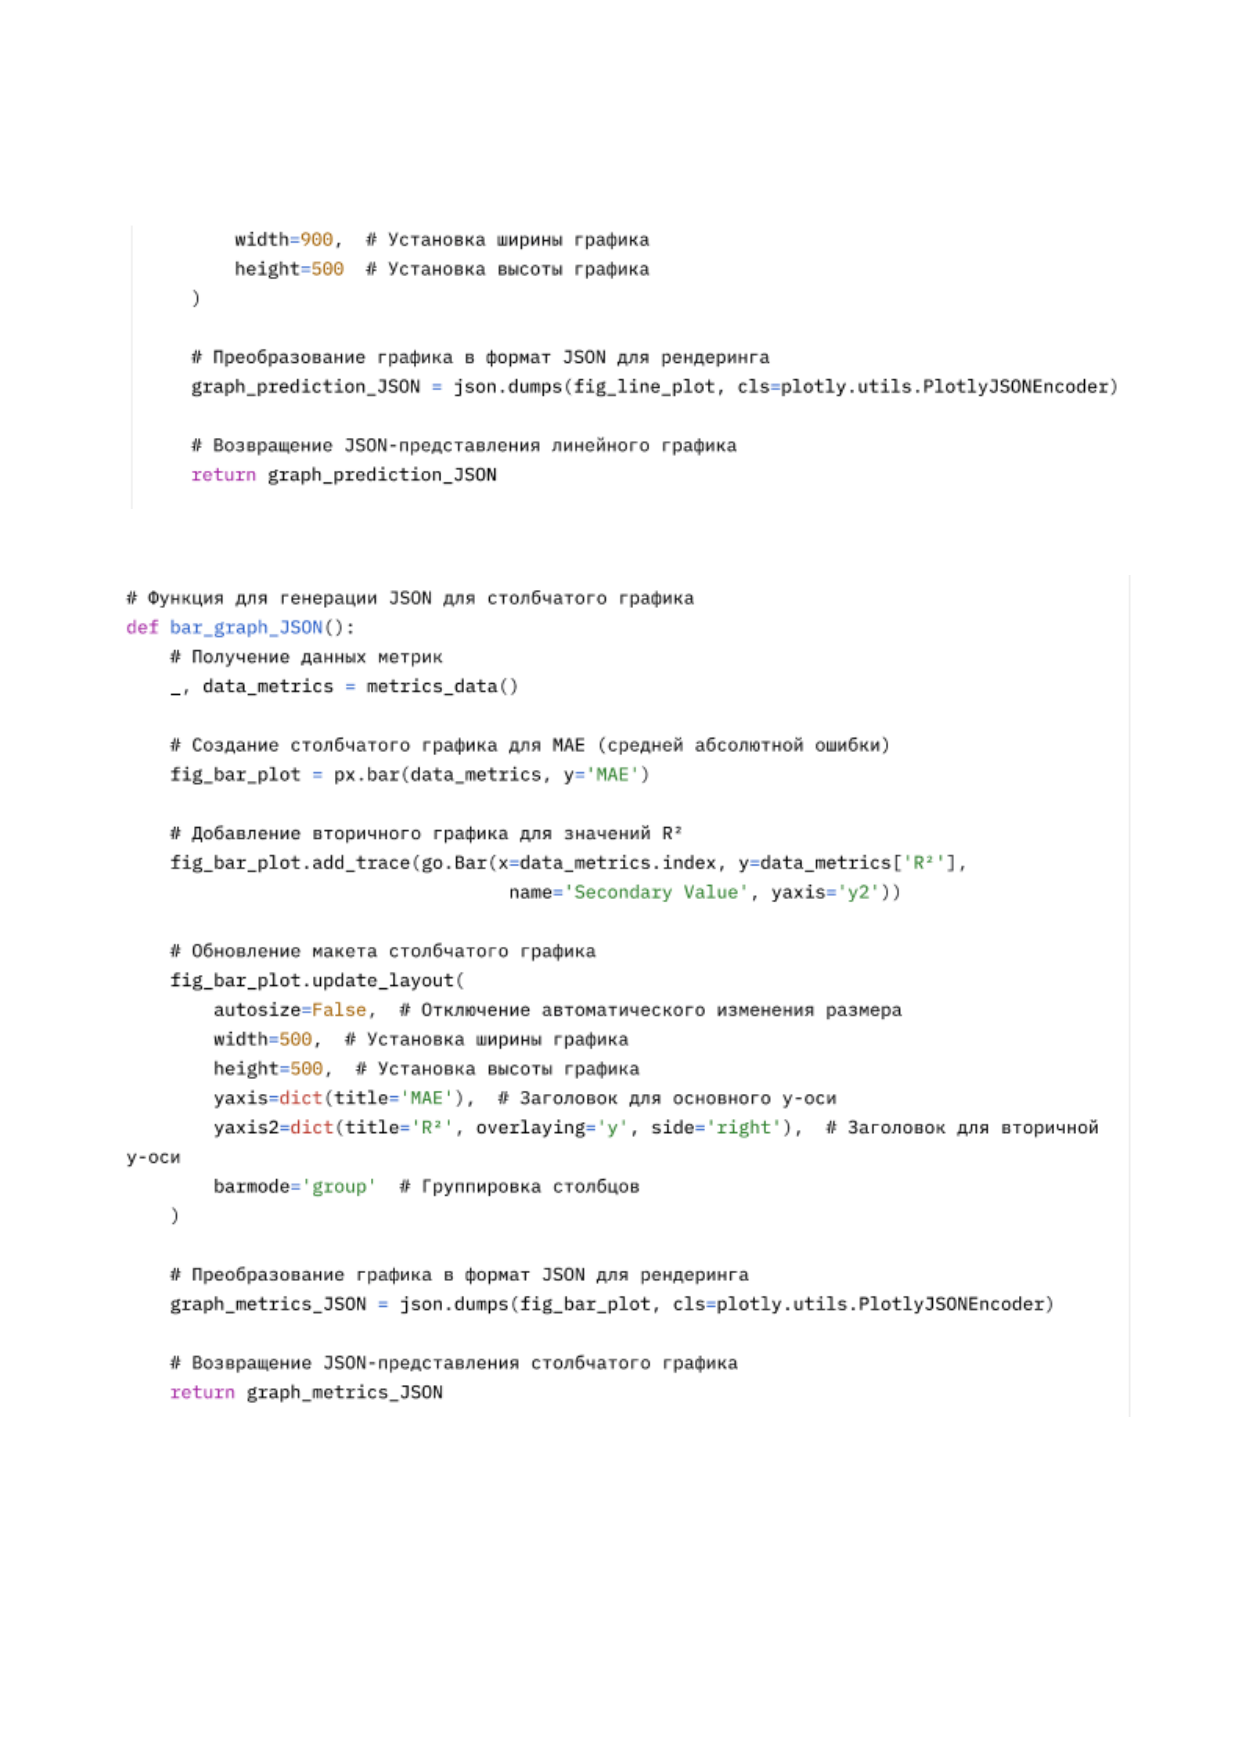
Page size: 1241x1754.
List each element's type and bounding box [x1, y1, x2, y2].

picture [118, 575, 1137, 1417]
picture [122, 118, 1133, 509]
